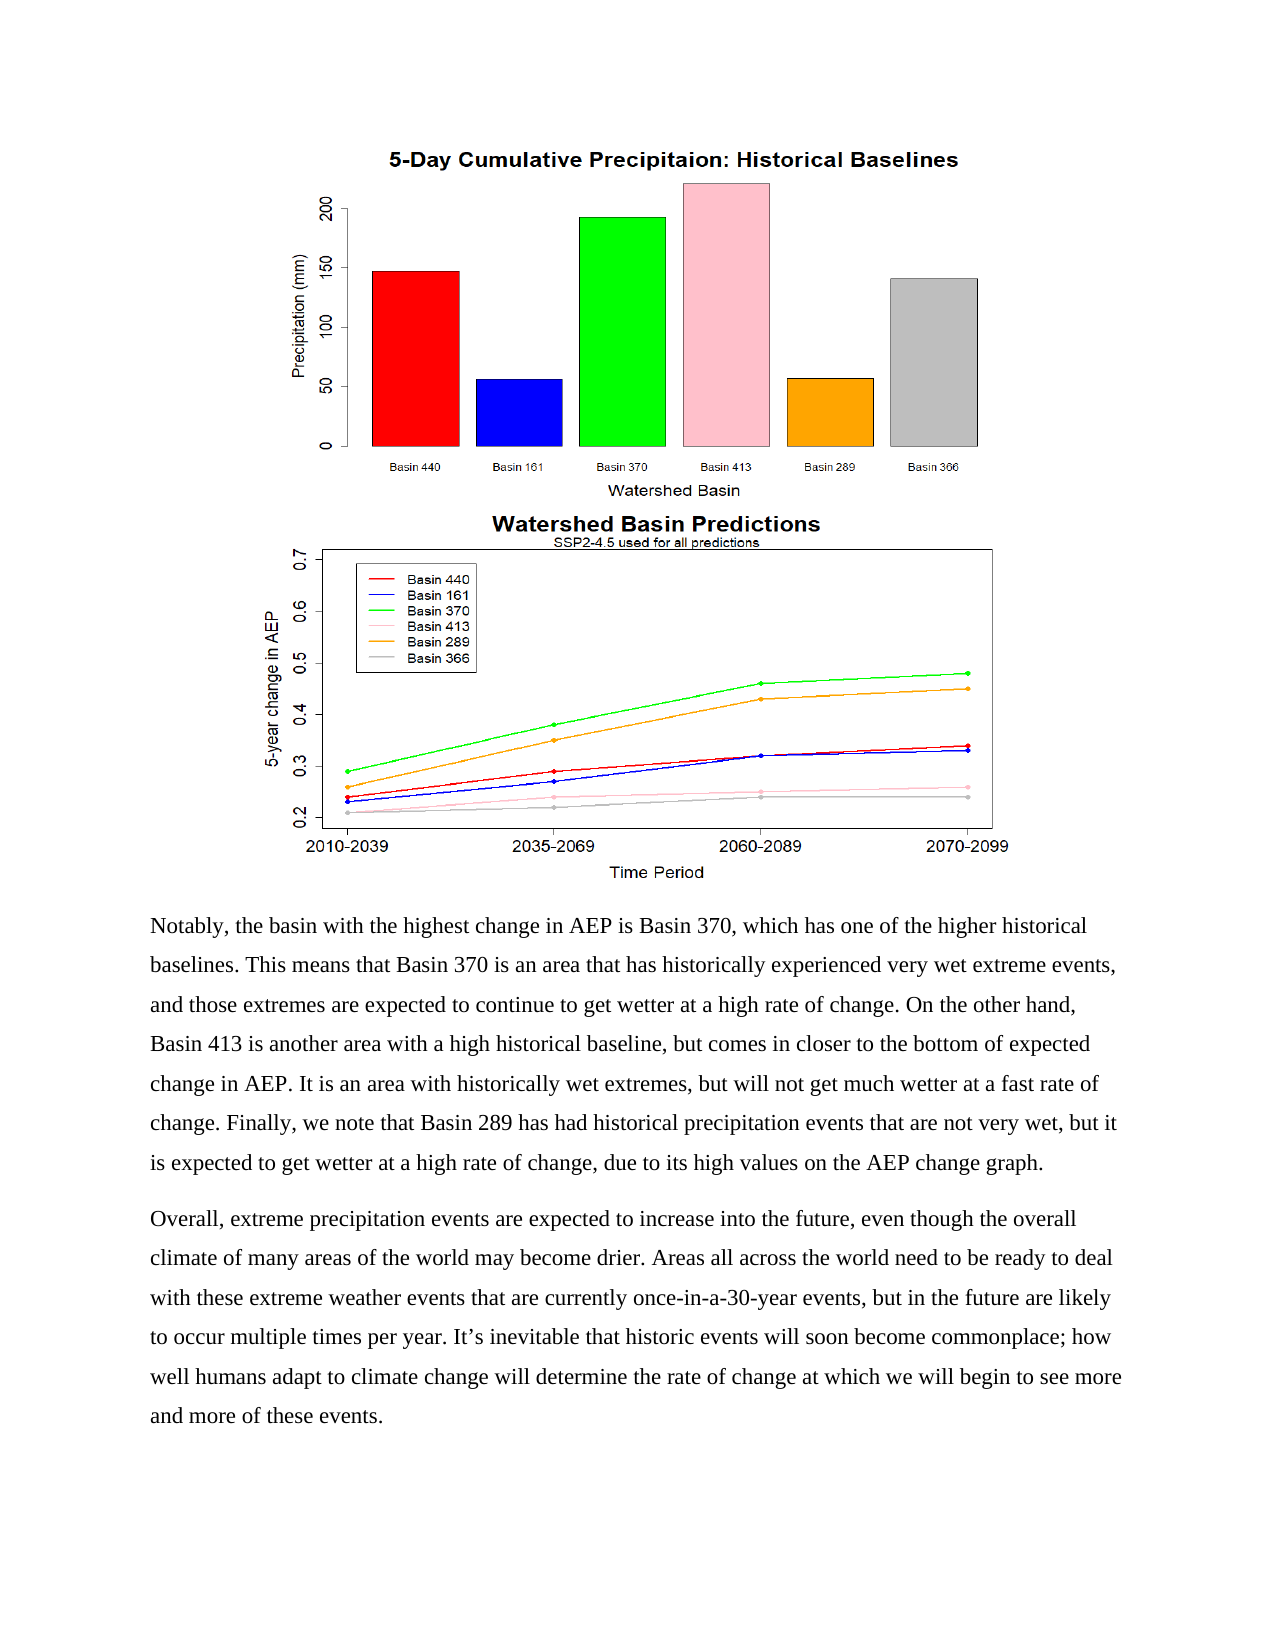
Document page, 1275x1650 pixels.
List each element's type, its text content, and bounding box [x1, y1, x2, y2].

text Overall, extreme precipitation events are expected to increase into the future, even though the overall climate of many areas of the world may become drier. Areas all across the world need to be ready to deal with these extreme weather events that are currently once-in-a-30-year events, but in the future are likely to occur multiple times per year. It’s inevitable that historic events will soon become commonplace; how well humans adapt to climate change will determine the rate of change at which we will begin to see more and more of these events. [150, 1205, 1125, 1428]
picture [264, 512, 1011, 882]
text Notably, the basin with the highest change in AEP is Basin 370, which has one of the higher historical baselines. This means that Basin 370 is an area that has historically experienced very wet extreme events, and those extremes are expected to continue to get wetter at a high rate of change. On the other hand, Basin 413 is another area with a high historical baseline, but comes in closer to the bottom of expected change in AEP. It is an area with historically wet extremes, but will not get much wetter at a fast rate of change. Finally, we note that Basin 289 has had historical precipitation events that are not very wet, but it is expected to get wetter at a high rate of change, due to its high values on the AEP change graph. [150, 912, 1125, 1175]
picture [291, 150, 984, 499]
